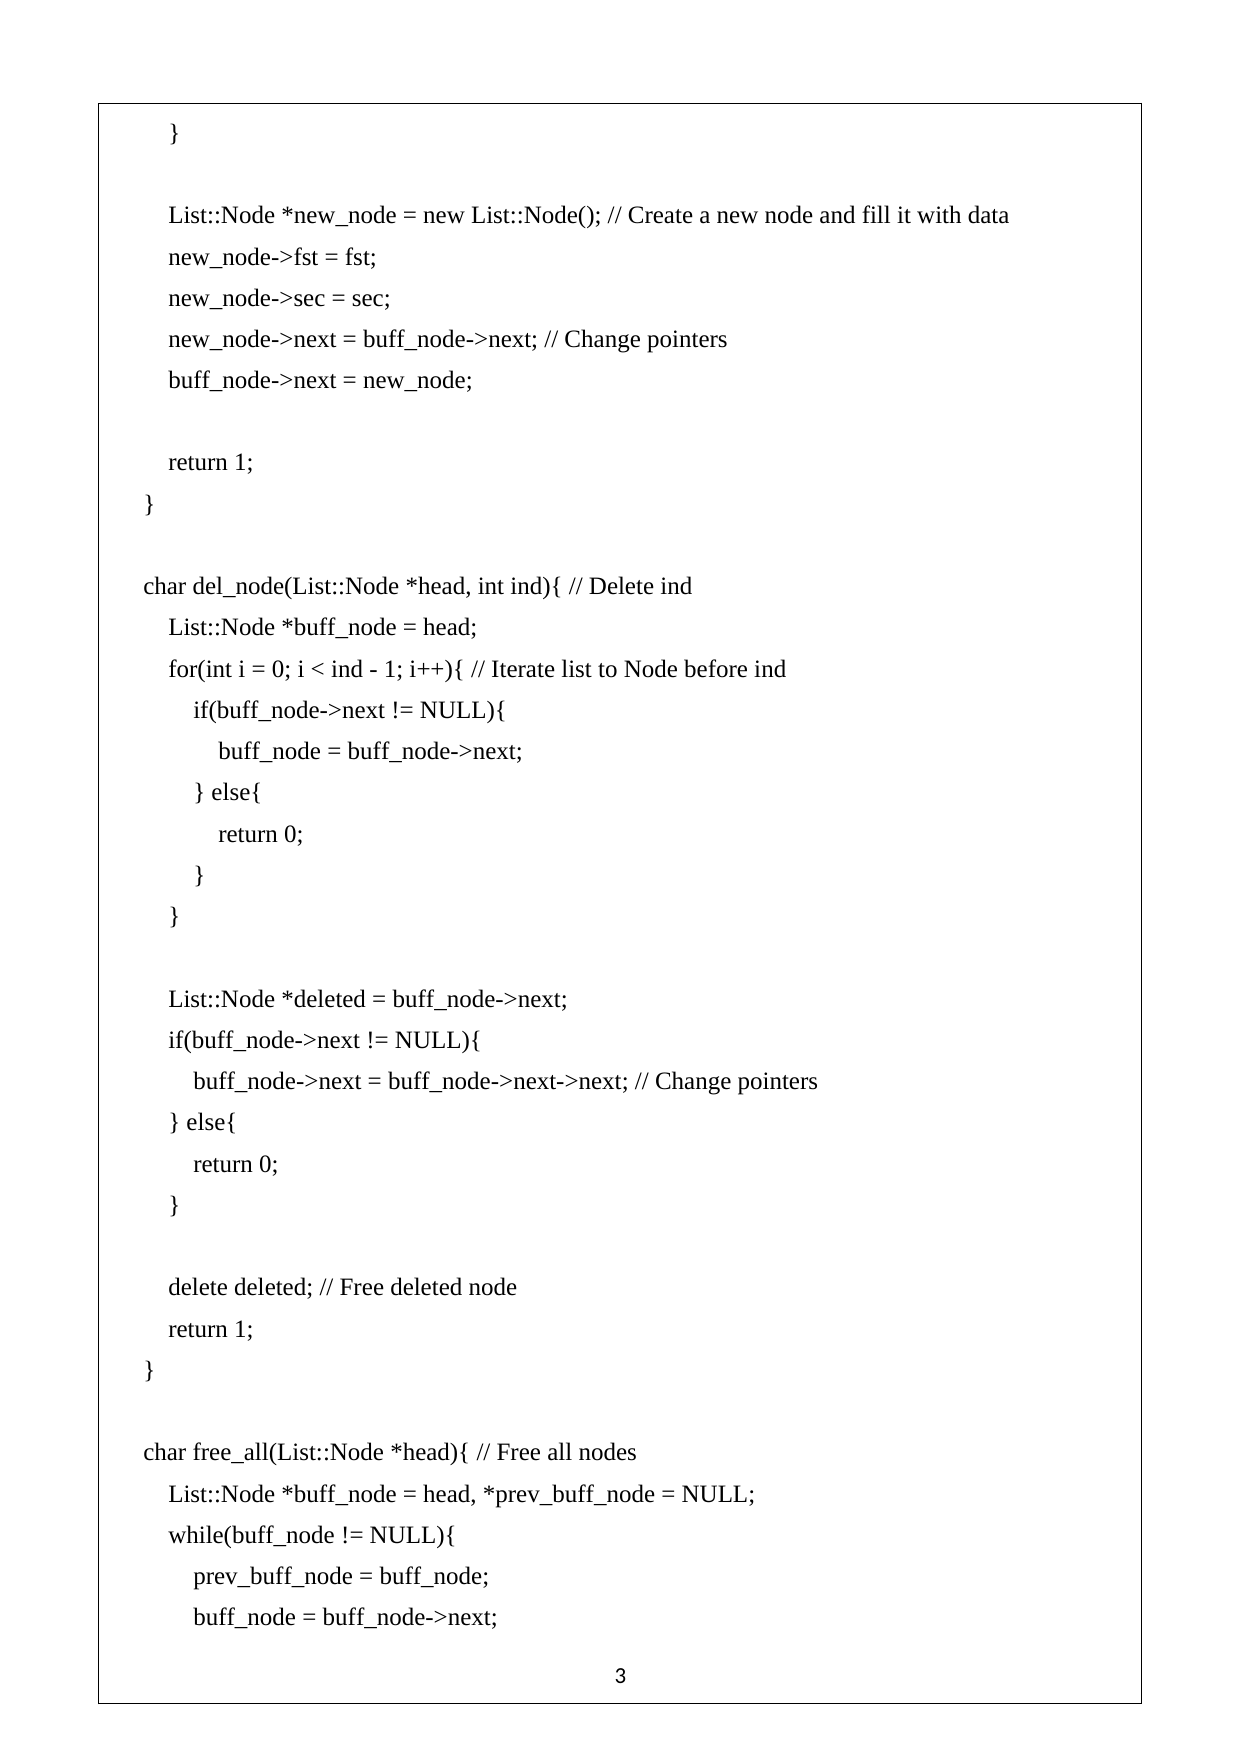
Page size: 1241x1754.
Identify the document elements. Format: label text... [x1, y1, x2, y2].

text char free_all(List::Node *head){ // Free all nodes [118, 1437, 1122, 1466]
text new_node->fst = fst; [118, 242, 1122, 271]
text } [118, 1355, 1122, 1384]
text return 0; [118, 1149, 1122, 1177]
text return 1; [118, 1314, 1122, 1342]
text } else{ [118, 1107, 1122, 1136]
text List::Node *deleted = buff_node->next; [118, 984, 1122, 1012]
text } [118, 118, 1122, 147]
text if(buff_node->next != NULL){ [118, 695, 1122, 724]
text while(buff_node != NULL){ [118, 1520, 1122, 1549]
text buff_node->next = new_node; [118, 366, 1122, 394]
text buff_node = buff_node->next; [118, 736, 1122, 765]
text prev_buff_node = buff_node; [118, 1561, 1122, 1590]
text new_node->sec = sec; [118, 283, 1122, 312]
text List::Node *buff_node = head; [118, 612, 1122, 641]
text char del_node(List::Node *head, int ind){ // Delete ind [118, 571, 1122, 600]
text return 0; [118, 819, 1122, 847]
text for(int i = 0; i < ind - 1; i++){ // Iterate list to Node before ind [118, 654, 1122, 682]
text } [118, 1190, 1122, 1219]
text List::Node *buff_node = head, *prev_buff_node = NULL; [118, 1479, 1122, 1507]
text delete deleted; // Free deleted node [118, 1272, 1122, 1301]
text buff_node = buff_node->next; [118, 1602, 1122, 1631]
text } [118, 860, 1122, 889]
text } else{ [118, 777, 1122, 806]
text List::Node *new_node = new List::Node(); // Create a new node and fill it with data [118, 201, 1122, 229]
text } [118, 489, 1122, 517]
text } [118, 901, 1122, 930]
text if(buff_node->next != NULL){ [118, 1025, 1122, 1054]
text return 1; [118, 447, 1122, 476]
text buff_node->next = buff_node->next->next; // Change pointers [118, 1066, 1122, 1095]
text new_node->next = buff_node->next; // Change pointers [118, 324, 1122, 353]
